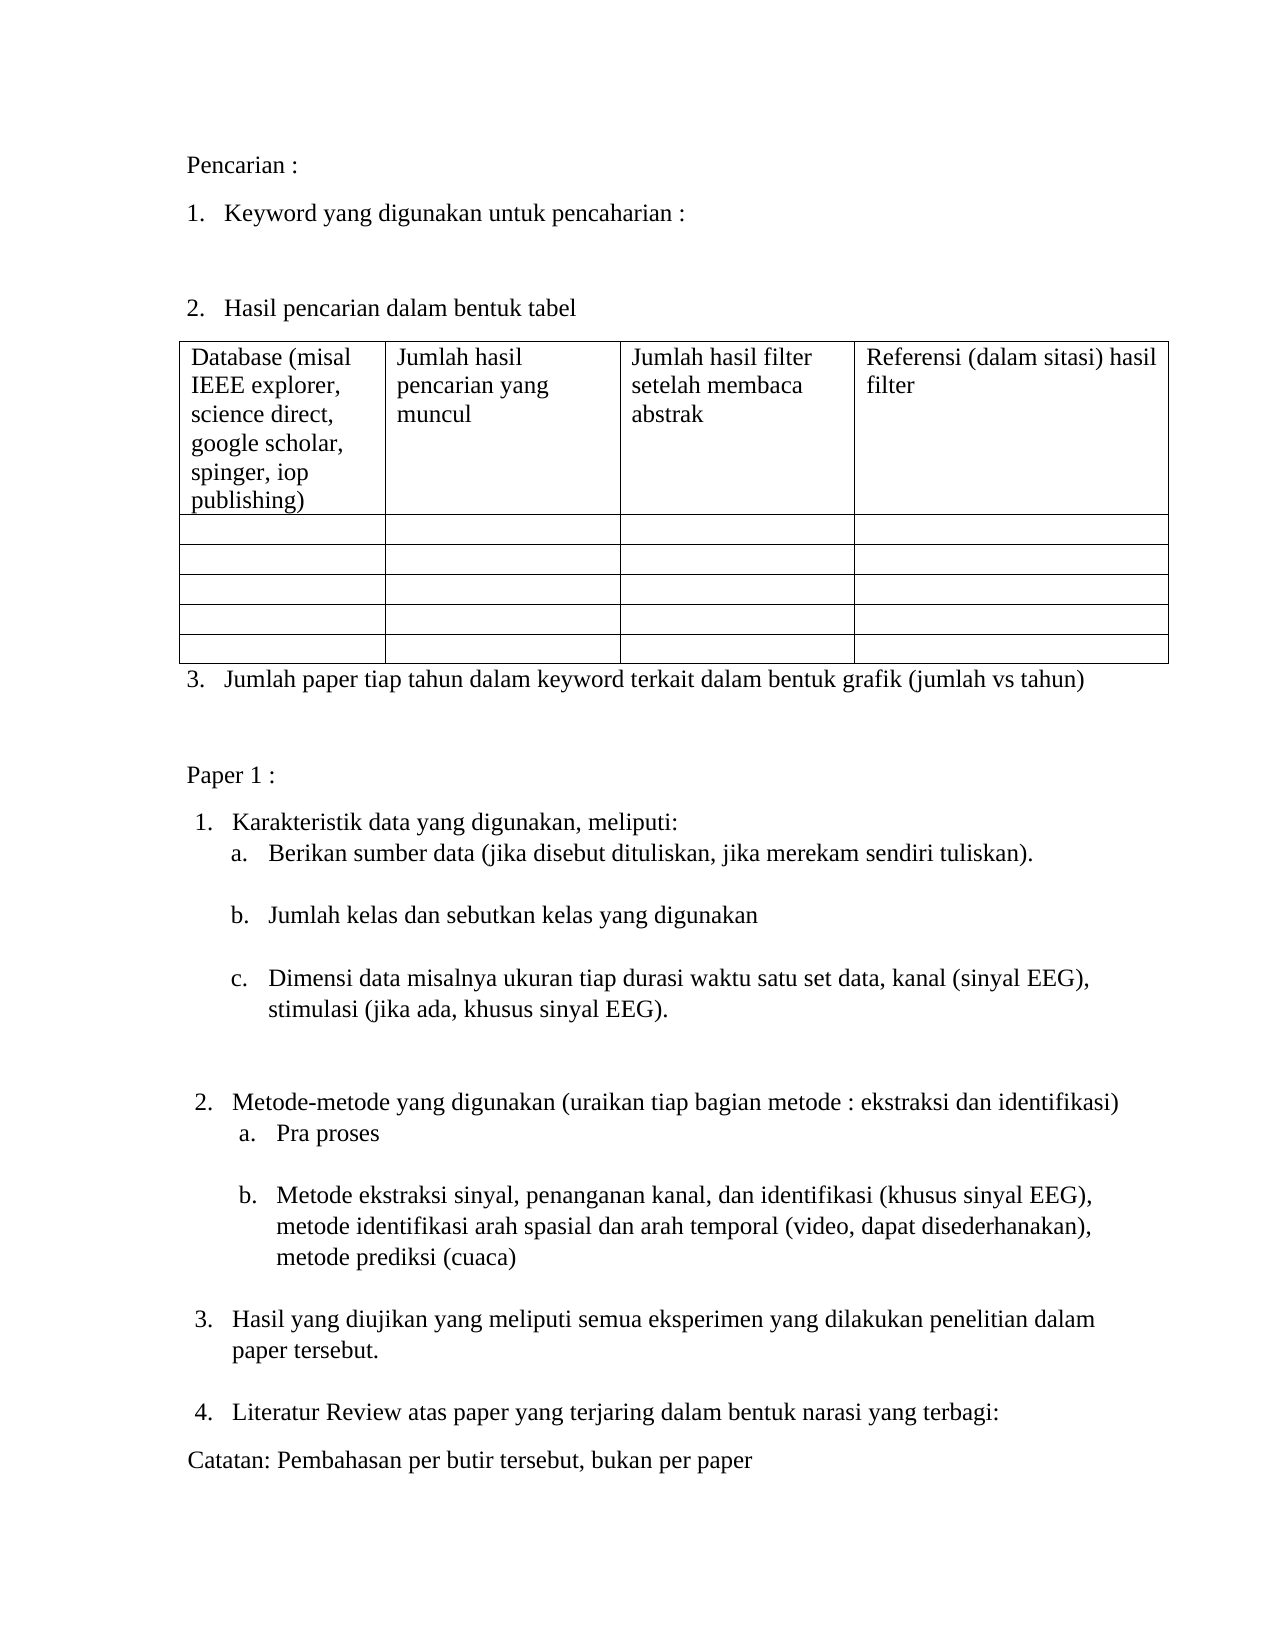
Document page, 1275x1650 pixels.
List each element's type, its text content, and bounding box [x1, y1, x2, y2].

table_header Jumlah hasil pencarian yang muncul [386, 342, 620, 514]
table_cell [386, 545, 620, 574]
table_header Database (misal IEEE explorer, science direct, google scholar, spinger, iop publishing) [180, 342, 385, 514]
text Pencarian : [186, 150, 1125, 179]
table_header Referensi (dalam sitasi) hasil filter [855, 342, 1168, 514]
table_cell [386, 515, 620, 544]
table_cell [386, 575, 620, 604]
table_cell [855, 635, 1168, 663]
table_cell [855, 545, 1168, 574]
text Catatan: Pembahasan per butir tersebut, bukan per paper [187, 1445, 1125, 1474]
table_cell [621, 515, 854, 544]
list Hasil yang diujikan yang meliputi semua eksperimen yang dilakukan penelitian dalam paper tersebut. [194, 1304, 1125, 1364]
table_cell [386, 605, 620, 633]
table_cell [621, 605, 854, 633]
table_cell [855, 515, 1168, 544]
table_cell [180, 515, 385, 544]
list Jumlah paper tiap tahun dalam keyword terkait dalam bentuk grafik (jumlah vs tahun) [186, 664, 1125, 693]
list Hasil pencarian dalam bentuk tabel [186, 293, 1125, 322]
table_cell [855, 605, 1168, 633]
list Literatur Review atas paper yang terjaring dalam bentuk narasi yang terbagi: [194, 1397, 1125, 1426]
list Berikan sumber data (jika disebut dituliskan, jika merekam sendiri tuliskan). [231, 838, 1125, 867]
table_cell [621, 635, 854, 663]
table_cell [621, 545, 854, 574]
list Pra proses [239, 1118, 1125, 1147]
text Paper 1 : [186, 760, 1125, 788]
table_cell [180, 635, 385, 663]
list Jumlah kelas dan sebutkan kelas yang digunakan [231, 901, 1125, 929]
list Metode-metode yang digunakan (uraikan tiap bagian metode : ekstraksi dan identifikasi) [194, 1087, 1125, 1116]
table_cell [386, 635, 620, 663]
table_cell [180, 545, 385, 574]
table_cell [180, 605, 385, 633]
table_cell [855, 575, 1168, 604]
list Metode ekstraksi sinyal, penanganan kanal, dan identifikasi (khusus sinyal EEG), metode identifikasi arah spasial dan arah temporal (video, dapat disederhanakan), metode prediksi (cuaca) [239, 1180, 1125, 1271]
list Dimensi data misalnya ukuran tiap durasi waktu satu set data, kanal (sinyal EEG), stimulasi (jika ada, khusus sinyal EEG). [231, 963, 1125, 1022]
table_cell [621, 575, 854, 604]
table_header Jumlah hasil filter setelah membaca abstrak [621, 342, 854, 514]
table_cell [180, 575, 385, 604]
list Keyword yang digunakan untuk pencaharian : [186, 198, 1125, 226]
list Karakteristik data yang digunakan, meliputi: [194, 807, 1125, 836]
